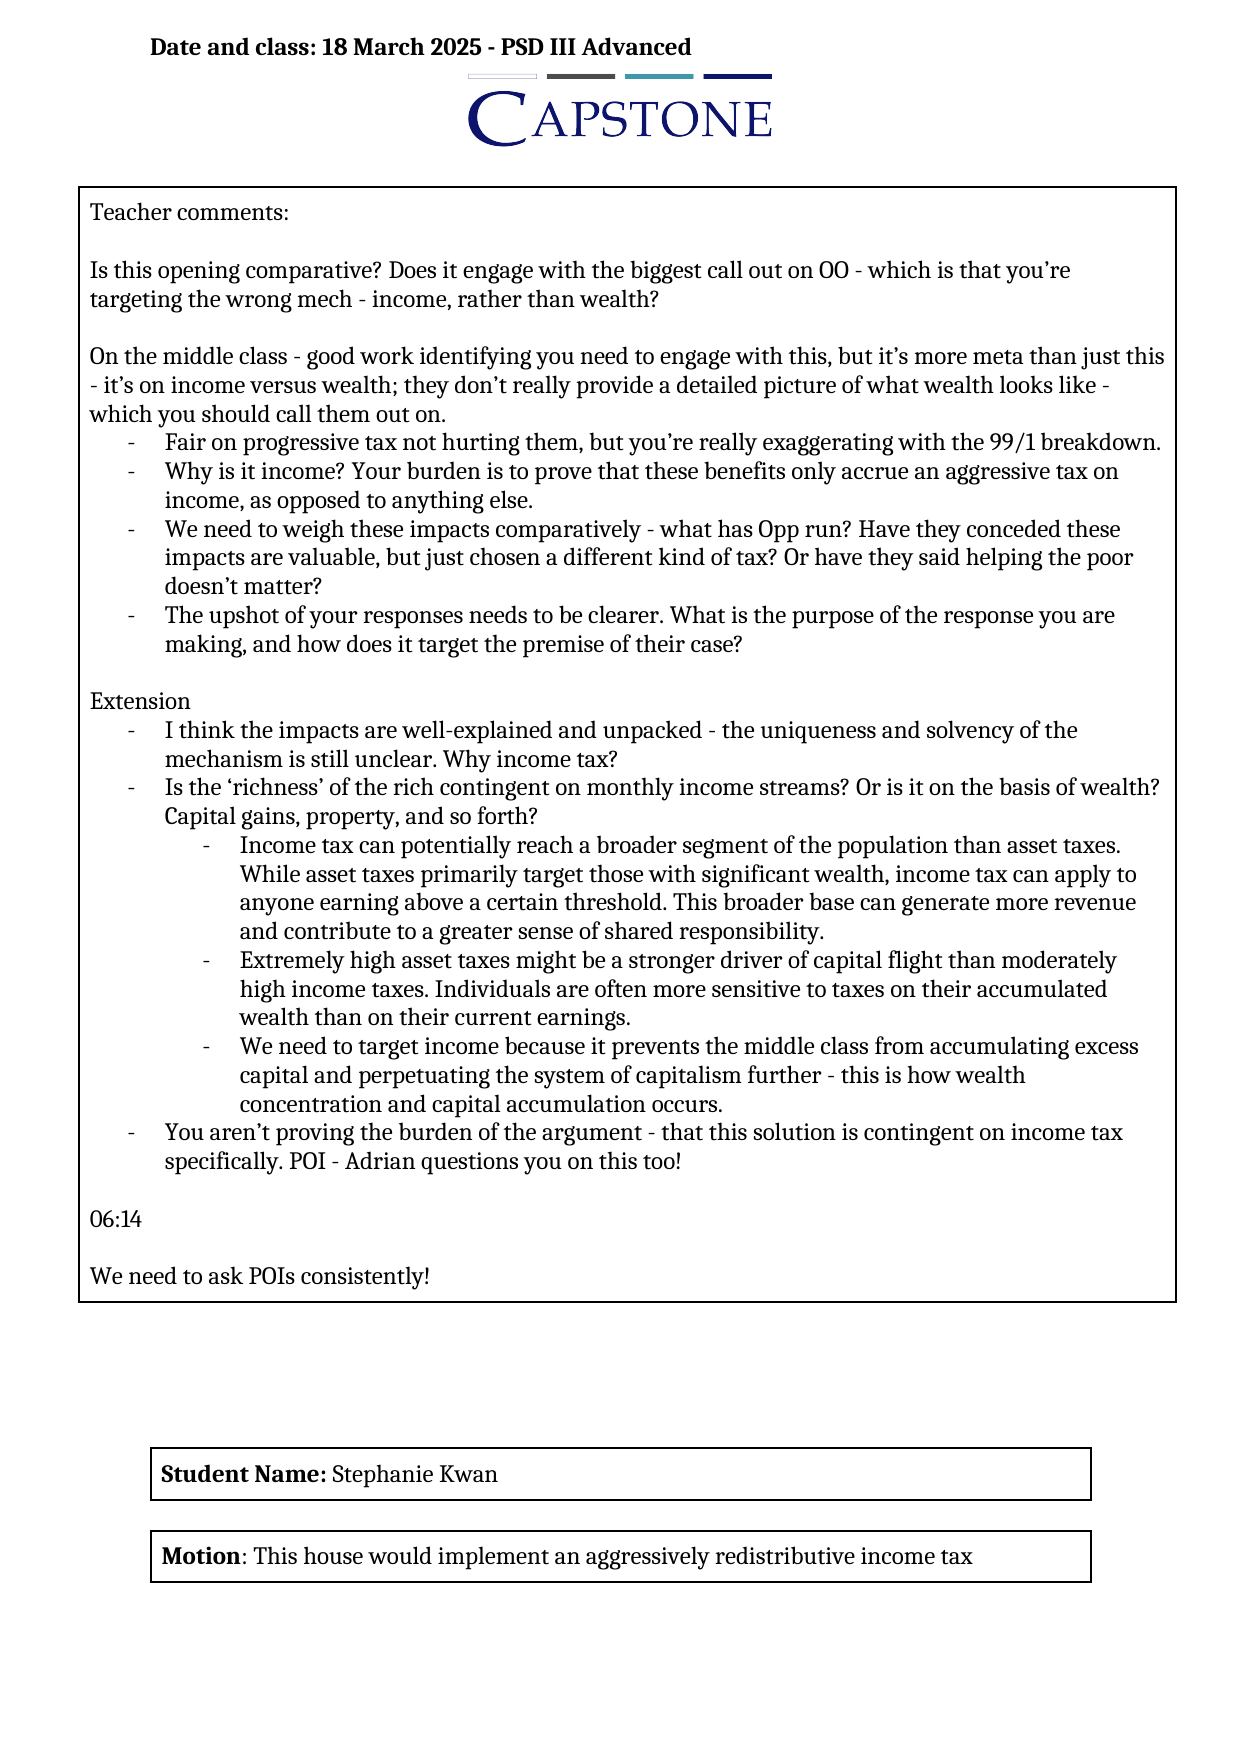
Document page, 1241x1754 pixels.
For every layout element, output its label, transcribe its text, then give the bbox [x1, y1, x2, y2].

table_header Student Name: Stephanie Kwan [152, 1449, 1090, 1499]
picture [460, 66, 781, 153]
table_cell Teacher comments: Is this opening comparative? Does it engage with the biggest call out on OO - which is that you’re targeting the wrong mech - income, rather than wealth? On the middle class - good work identifying you need to engage with this, but it’s more meta than just this - it’s on income versus wealth; they don’t really provide a detailed picture of what wealth looks like - which you should call them out on. Fair on progressive tax not hurting them, but you’re really exaggerating with the 99/1 breakdown. Why is it income? Your burden is to prove that these benefits only accrue an aggressive tax on income, as opposed to anything else. We need to weigh these impacts comparatively - what has Opp run? Have they conceded these impacts are valuable, but just chosen a different kind of tax? Or have they said helping the poor doesn’t matter? The upshot of your responses needs to be clearer. What is the purpose of the response you are making, and how does it target the premise of their case? Extension I think the impacts are well-explained and unpacked - the uniqueness and solvency of the mechanism is still unclear. Why income tax? Is the ‘richness’ of the rich contingent on monthly income streams? Or is it on the basis of wealth? Capital gains, property, and so forth? Income tax can potentially reach a broader segment of the population than asset taxes. While asset taxes primarily target those with significant wealth, income tax can apply to anyone earning above a certain threshold. This broader base can generate more revenue and contribute to a greater sense of shared responsibility. Extremely high asset taxes might be a stronger driver of capital flight than moderately high income taxes. Individuals are often more sensitive to taxes on their accumulated wealth than on their current earnings. We need to target income because it prevents the middle class from accumulating excess capital and perpetuating the system of capitalism further - this is how wealth concentration and capital accumulation occurs. You aren’t proving the burden of the argument - that this solution is contingent on income tax specifically. POI - Adrian questions you on this too! 06:14 We need to ask POIs consistently! [80, 188, 1175, 1301]
table_header Motion: This house would implement an aggressively redistributive income tax [152, 1532, 1090, 1581]
